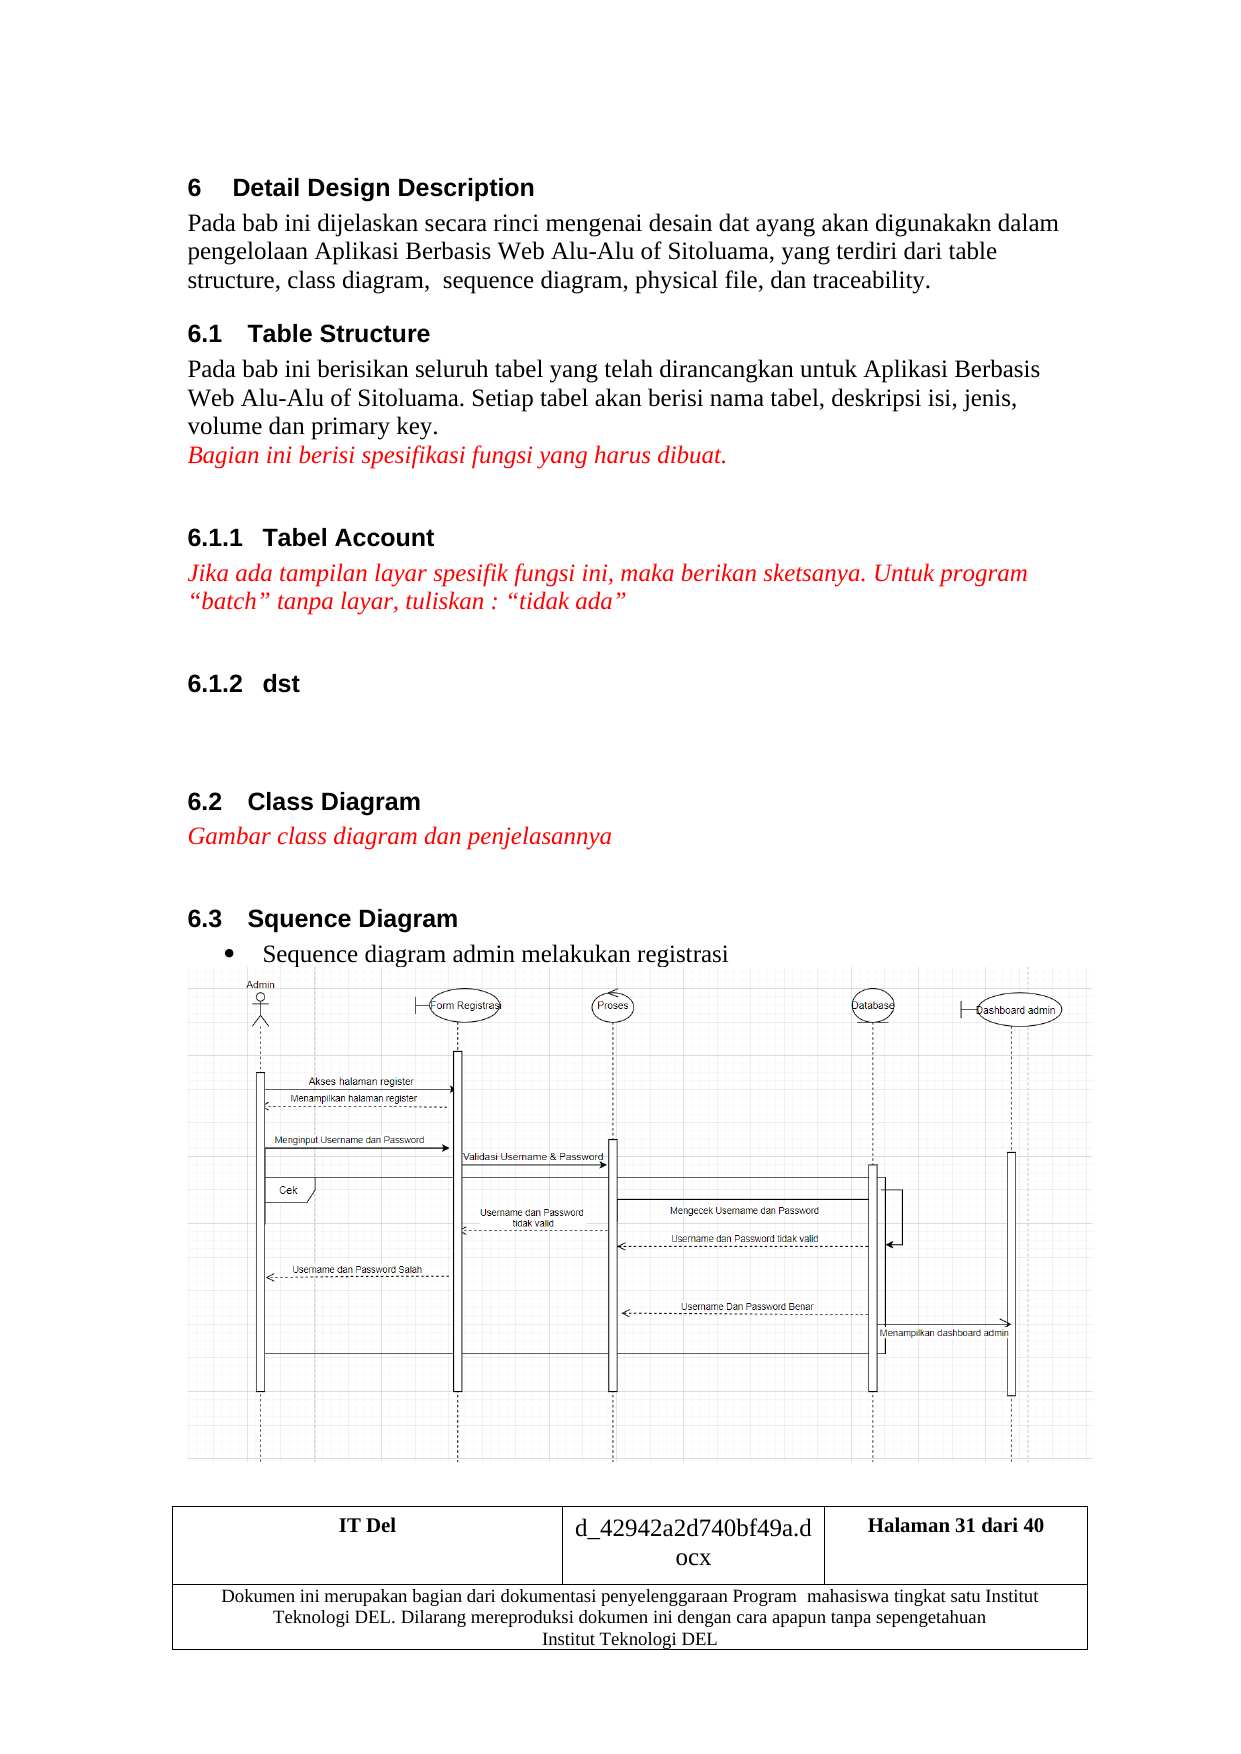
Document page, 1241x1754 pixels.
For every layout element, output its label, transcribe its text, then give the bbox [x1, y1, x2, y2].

text Pada bab ini dijelaskan secara rinci mengenai desain dat ayang akan digunakakn dalam pengelolaan Aplikasi Berbasis Web Alu-Alu of Sitoluama, yang terdiri dari table structure, class diagram, sequence diagram, physical file, dan traceability. [187, 208, 1092, 294]
text Pada bab ini berisikan seluruh tabel yang telah dirancangkan untuk Aplikasi Berbasis Web Alu-Alu of Sitoluama. Setiap tabel akan berisi nama tabel, deskripsi isi, jenis, volume dan primary key. [187, 354, 1092, 440]
text Jika ada tampilan layar spesifik fungsi ini, maka berikan sketsanya. Untuk program “batch” tanpa layar, tuliskan : “tidak ada” [187, 558, 1092, 615]
picture [187, 967, 1093, 1462]
subtitle Squence Diagram [187, 904, 1092, 933]
text Bagian ini berisi spesifikasi fungsi yang harus dibuat. [187, 440, 1092, 469]
subtitle dst [187, 669, 1092, 698]
subtitle Table Structure [187, 319, 1092, 348]
text Gambar class diagram dan penjelasannya [187, 821, 1092, 850]
subtitle Tabel Account [187, 523, 1092, 551]
subtitle Class Diagram [187, 786, 1092, 815]
list Sequence diagram admin melakukan registrasi [225, 939, 1092, 967]
subtitle Detail Design Description [187, 173, 1092, 201]
